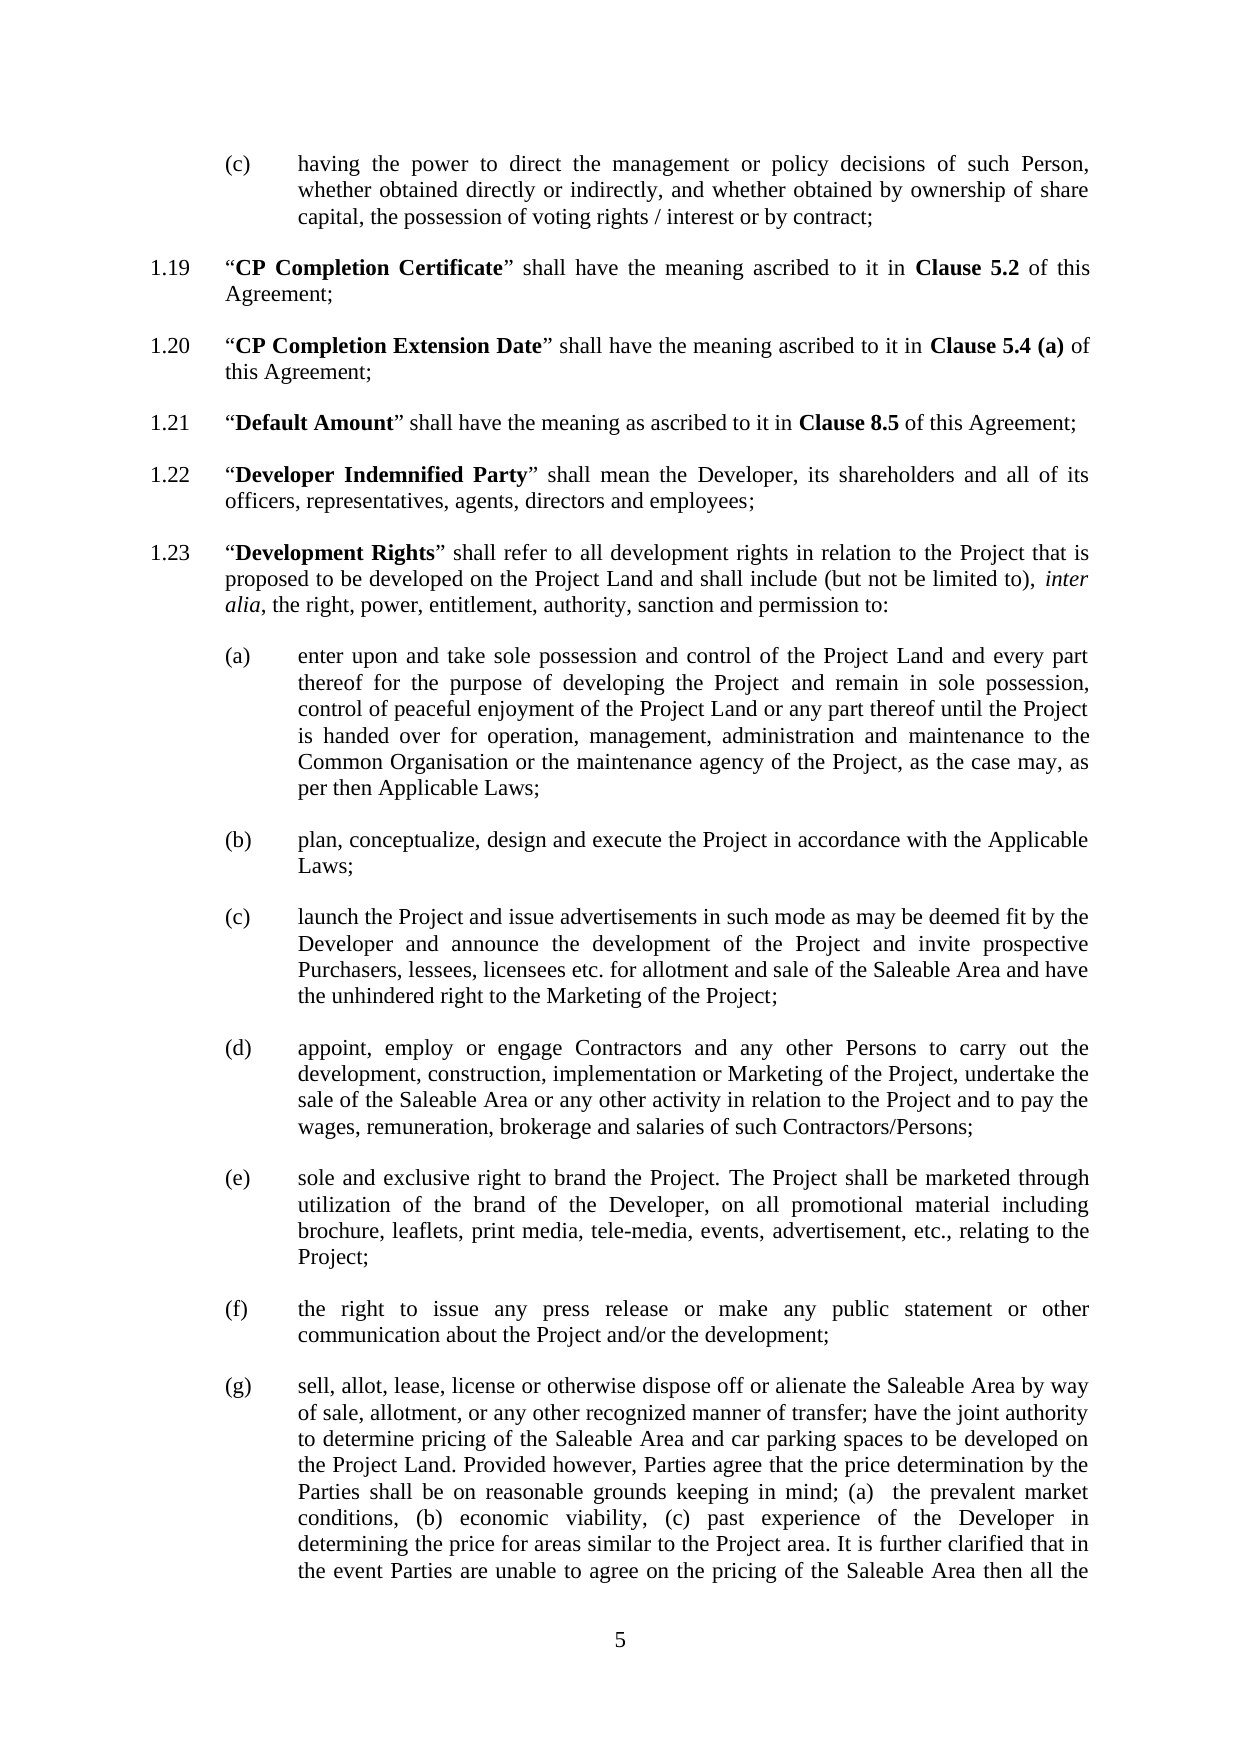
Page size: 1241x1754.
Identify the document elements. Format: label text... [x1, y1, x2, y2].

list plan, conceptualize, design and execute the Project in accordance with the Applicable Laws; [225, 826, 1090, 878]
list “CP Completion Certificate” shall have the meaning ascribed to it in Clause 5.2 of this Agreement; [150, 254, 1090, 307]
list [225, 1372, 1090, 1583]
list appoint, employ or engage Contractors and any other Persons to carry out the development, construction, implementation or Marketing of the Project, undertake the sale of the Saleable Area or any other activity in relation to the Project and to pay the wages, remuneration, brokerage and salaries of such Contractors/Persons; [225, 1034, 1090, 1139]
list sole and exclusive right to brand the Project. The Project shall be marketed through utilization of the brand of the Developer, on all promotional material including brochure, leaflets, print media, tele-media, events, advertisement, etc., relating to the Project; [225, 1164, 1090, 1270]
list launch the Project and issue advertisements in such mode as may be deemed fit by the Developer and announce the development of the Project and invite prospective Purchasers, lessees, licensees etc. for allotment and sale of the Saleable Area and have the unhindered right to the Marketing of the Project; [225, 903, 1090, 1009]
list having the power to direct the management or policy decisions of such Person, whether obtained directly or indirectly, and whether obtained by ownership of share capital, the possession of voting rights / interest or by contract; [225, 150, 1090, 229]
list “CP Completion Extension Date” shall have the meaning ascribed to it in Clause 5.4 (a) of this Agreement; [150, 332, 1090, 384]
list the right to issue any press release or make any public statement or other communication about the Project and/or the development; [225, 1295, 1090, 1347]
list “Developer Indemnified Party” shall mean the Developer, its shareholders and all of its officers, representatives, agents, directors and employees; [150, 461, 1090, 513]
list enter upon and take sole possession and control of the Project Land and every part thereof for the purpose of developing the Project and remain in sole possession, control of peaceful enjoyment of the Project Land or any part thereof until the Project is handed over for operation, management, administration and maintenance to the Common Organisation or the maintenance agency of the Project, as the case may, as per then Applicable Laws; [225, 643, 1090, 801]
list “Default Amount” shall have the meaning as ascribed to it in Clause 8.5 of this Agreement; [150, 409, 1090, 436]
list “Development Rights” shall refer to all development rights in relation to the Project that is proposed to be developed on the Project Land and shall include (but not be limited to), inter alia, the right, power, entitlement, authority, sanction and permission to: [150, 538, 1090, 618]
